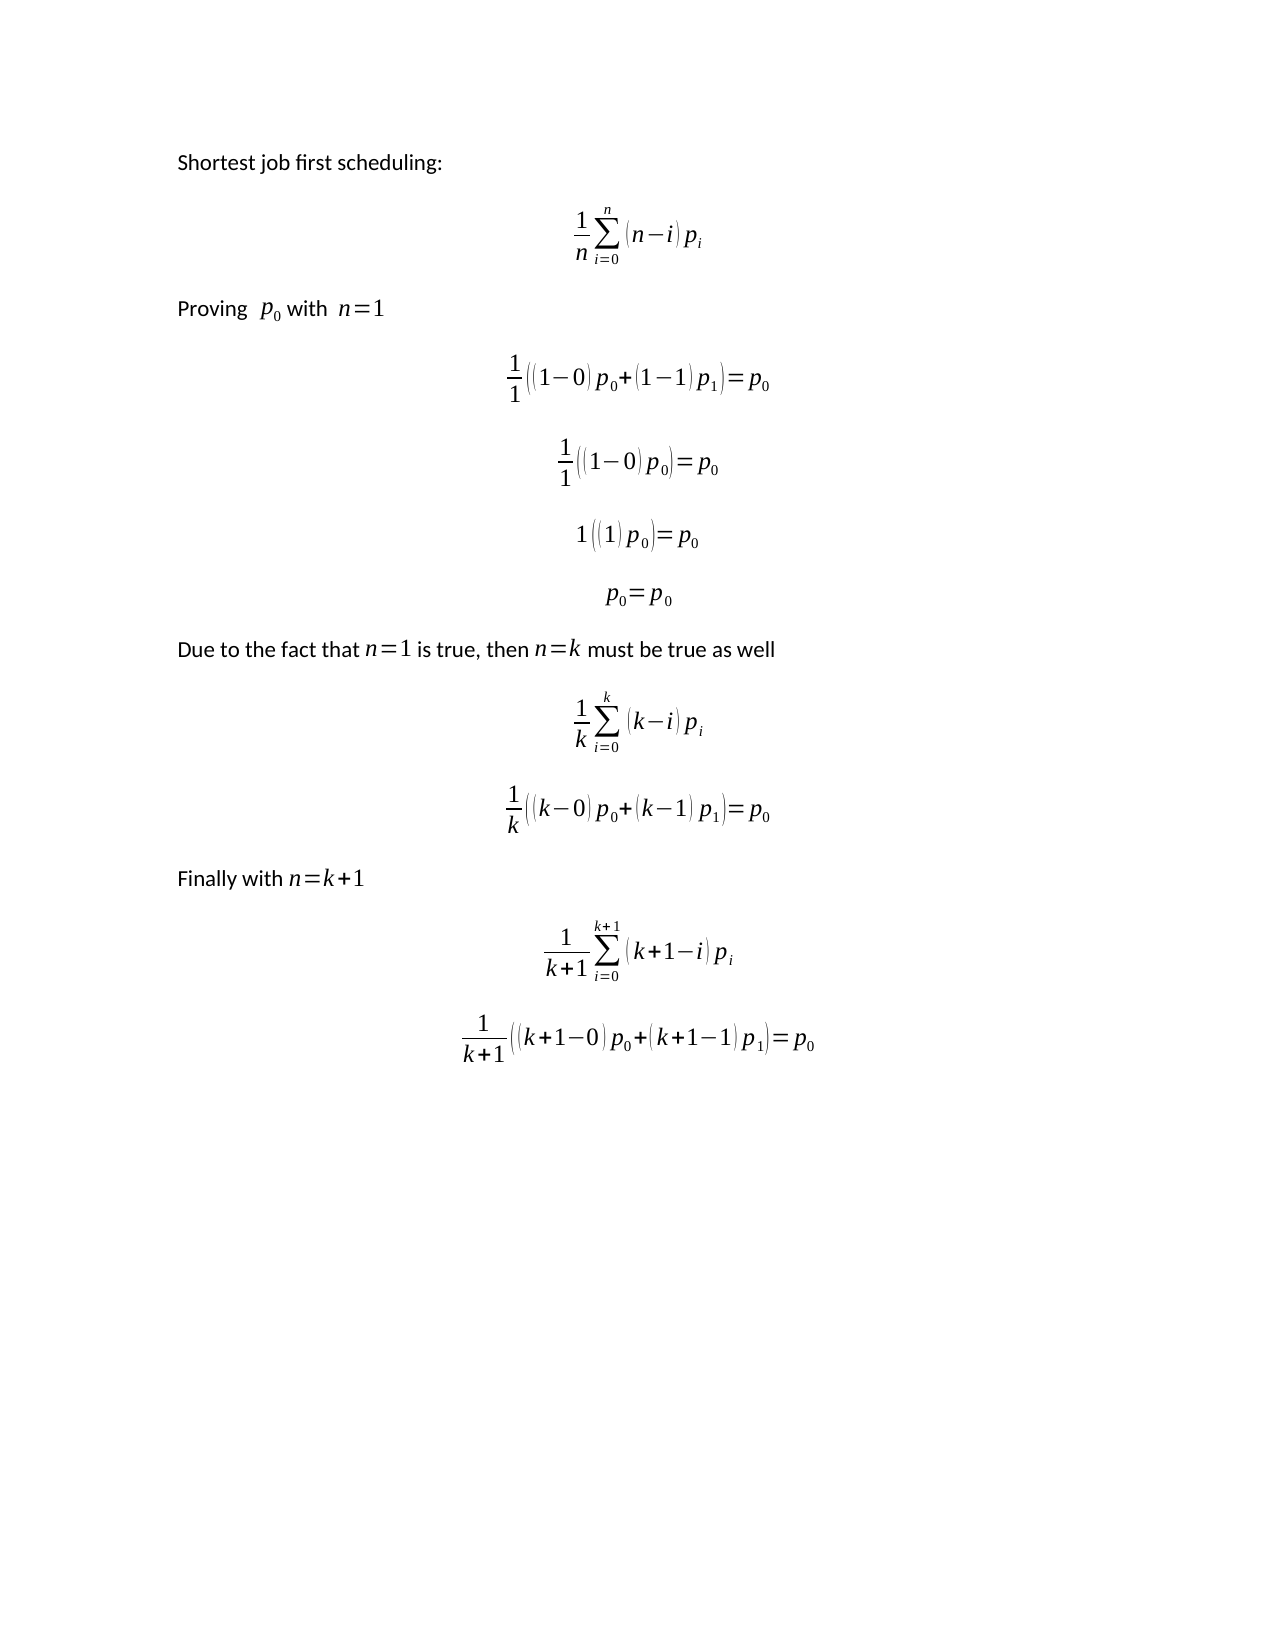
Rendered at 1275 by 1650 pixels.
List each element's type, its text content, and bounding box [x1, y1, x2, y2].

text Due to the fact that is true, then must be true as well [177, 635, 1098, 663]
text Proving with [177, 293, 1098, 324]
text Finally with [177, 864, 1098, 892]
text Shortest job first scheduling: [177, 148, 1098, 176]
